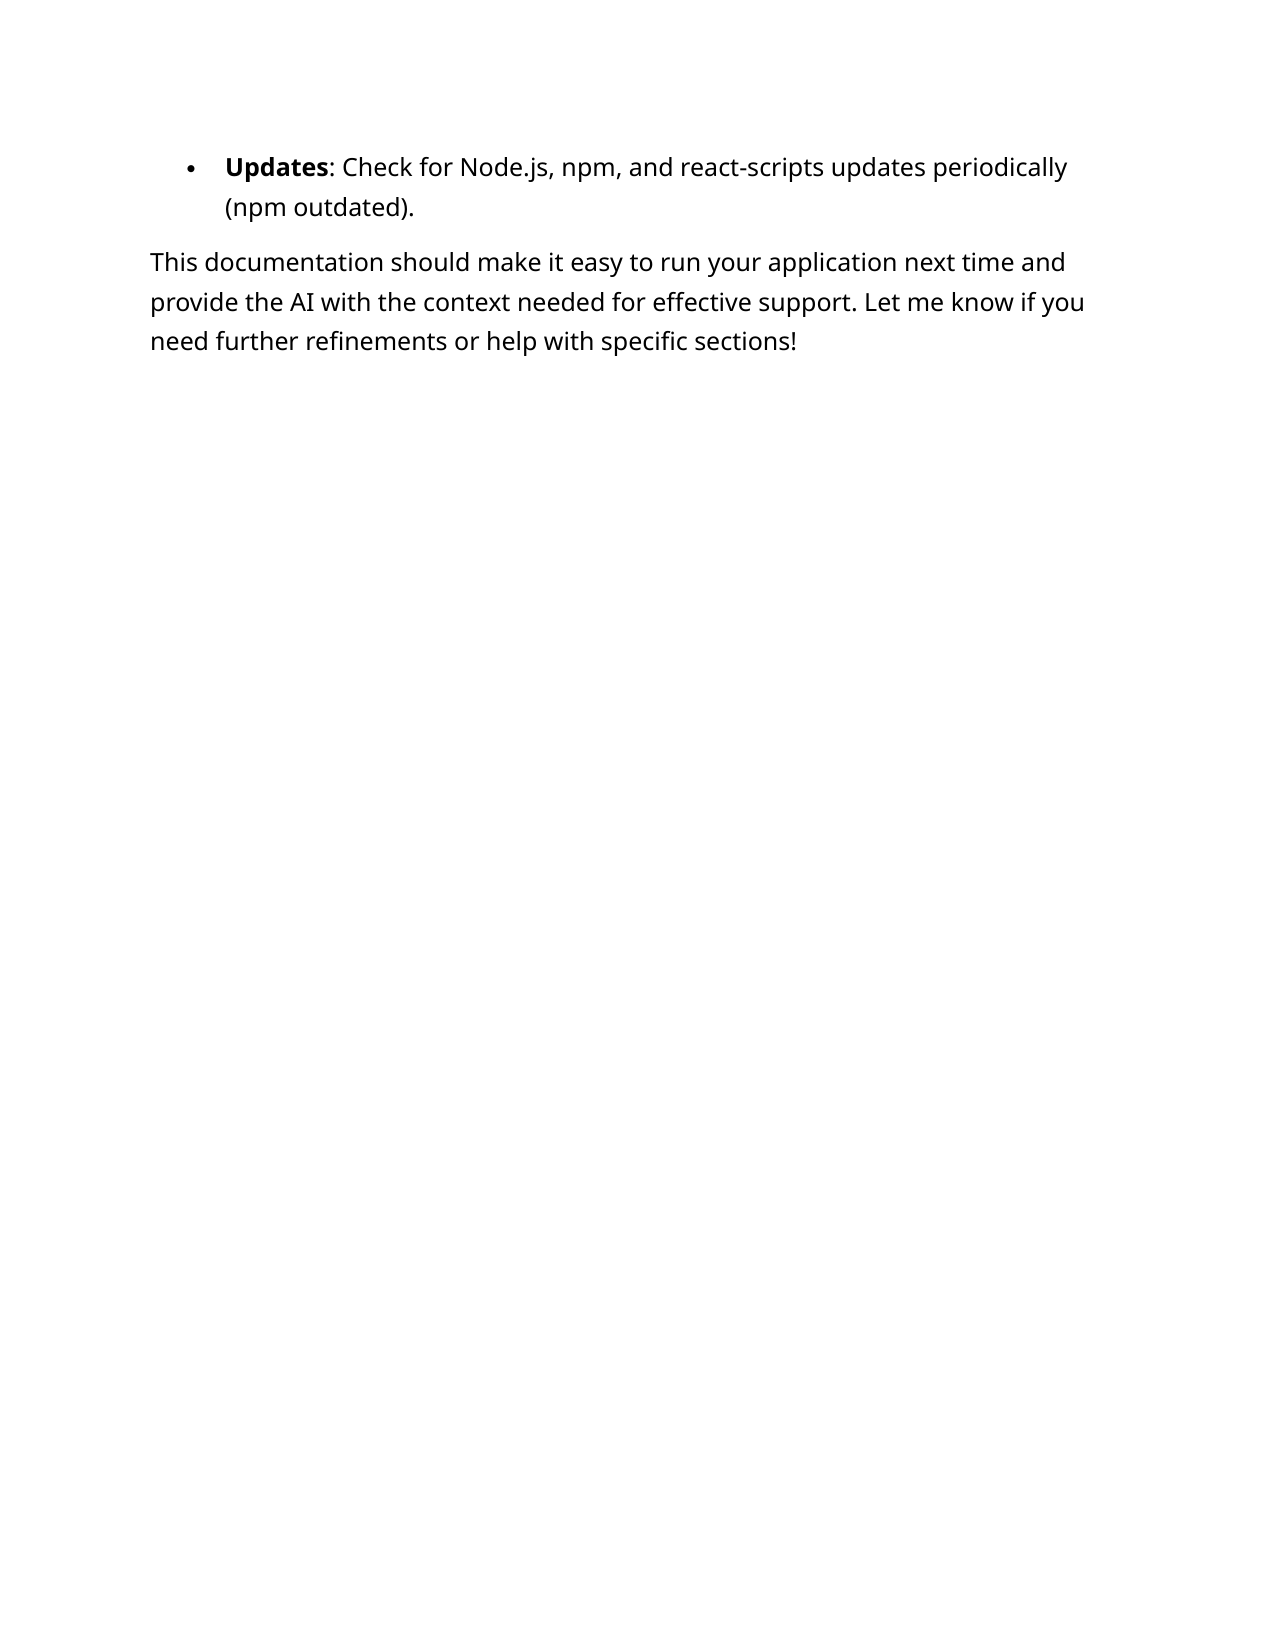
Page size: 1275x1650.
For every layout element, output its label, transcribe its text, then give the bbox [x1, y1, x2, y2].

list Updates: Check for Node.js, npm, and react-scripts updates periodically (npm outdated). [187, 150, 1125, 223]
text This documentation should make it easy to run your application next time and provide the AI with the context needed for effective support. Let me know if you need further refinements or help with specific sections! [150, 245, 1125, 357]
